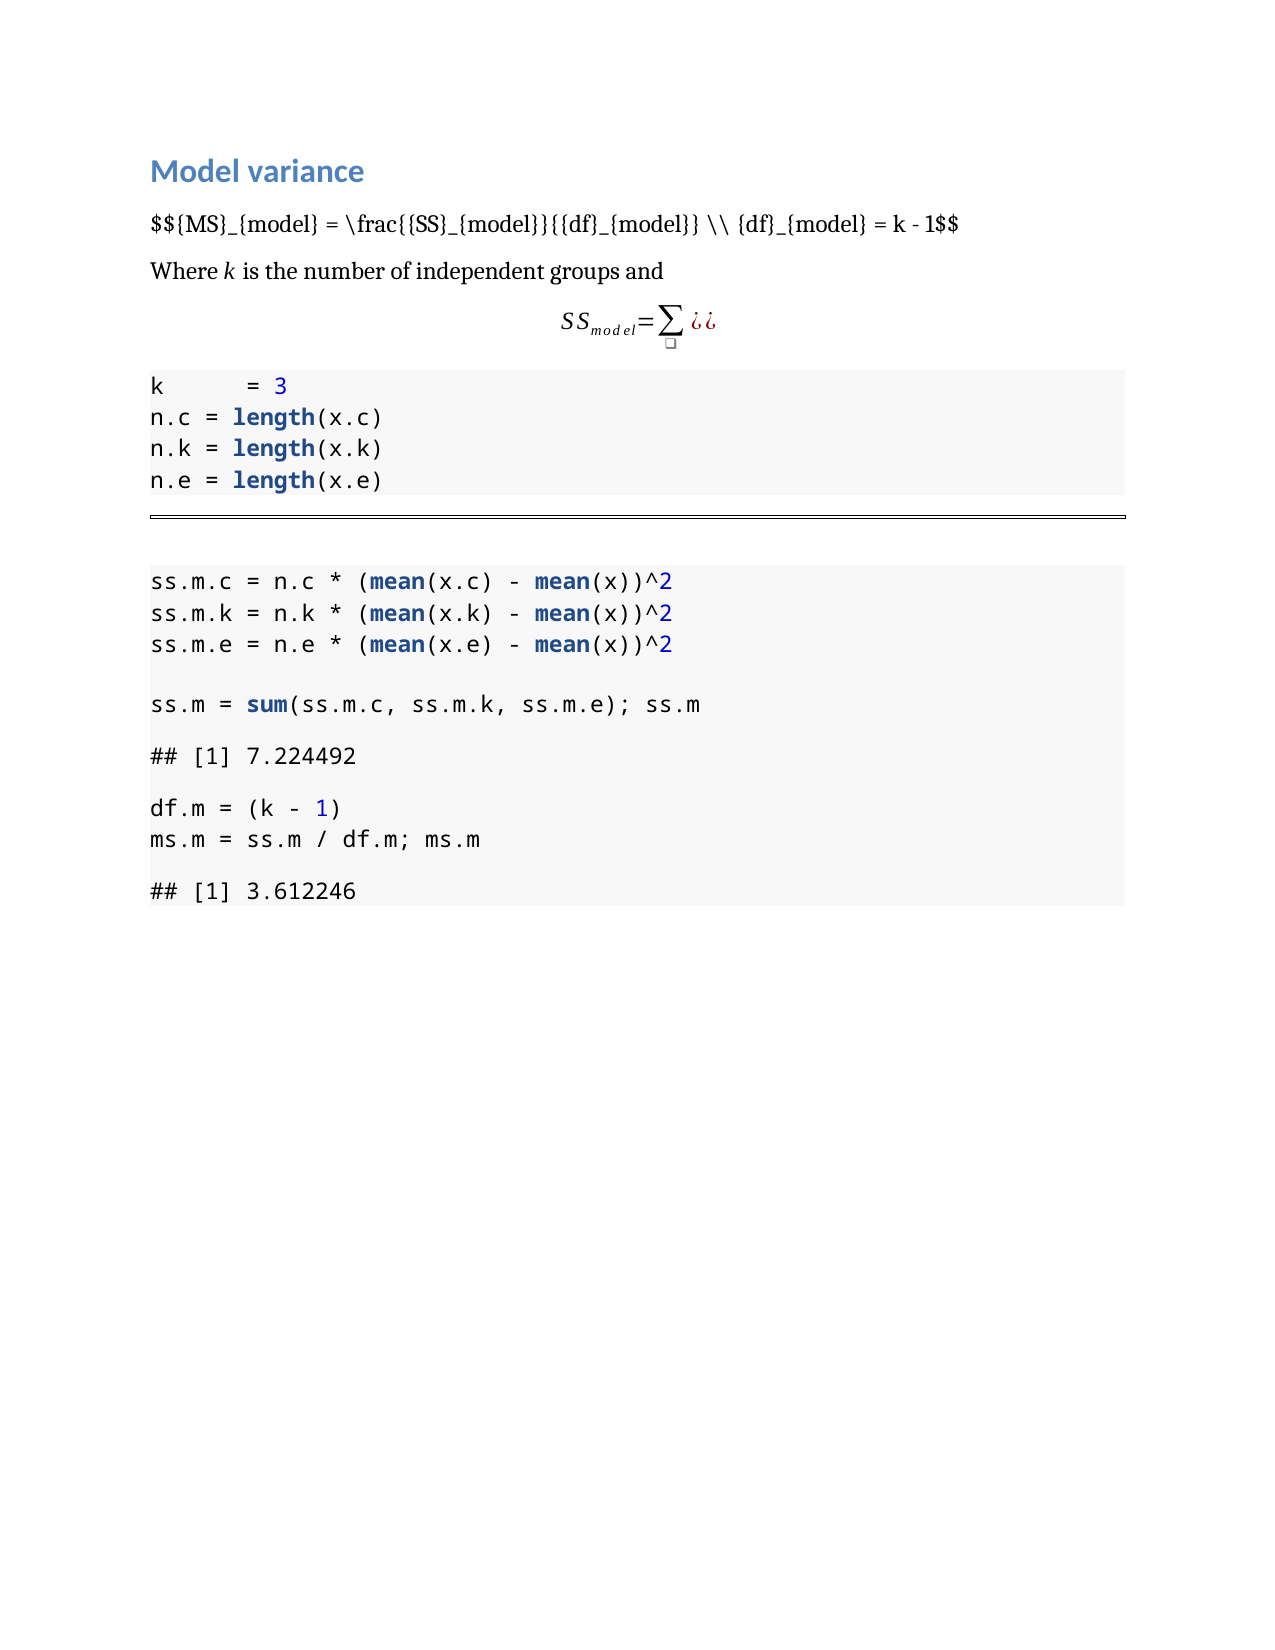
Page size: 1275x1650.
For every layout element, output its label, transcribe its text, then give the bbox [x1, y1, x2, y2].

text ## [1] 7.224492 [150, 740, 1125, 771]
text ss.m.c = n.c * (mean(x.c) - mean(x))^2 ss.m.k = n.k * (mean(x.k) - mean(x))^2 ss.m.e = n.e * (mean(x.e) - mean(x))^2 ss.m = sum(ss.m.c, ss.m.k, ss.m.e); ss.m [150, 565, 1125, 719]
subtitle Model variance [150, 150, 1125, 191]
text $${MS}_{model} = \frac{{SS}_{model}}{{df}_{model}} \\ {df}_{model} = k - 1$$ [150, 209, 1125, 238]
text k = 3 n.c = length(x.c) n.k = length(x.k) n.e = length(x.e) [150, 370, 1125, 495]
text Where is the number of independent groups and [150, 257, 1125, 286]
text df.m = (k - 1) ms.m = ss.m / df.m; ms.m [342, 792, 1125, 854]
text ## [1] 3.612246 [150, 875, 1125, 906]
